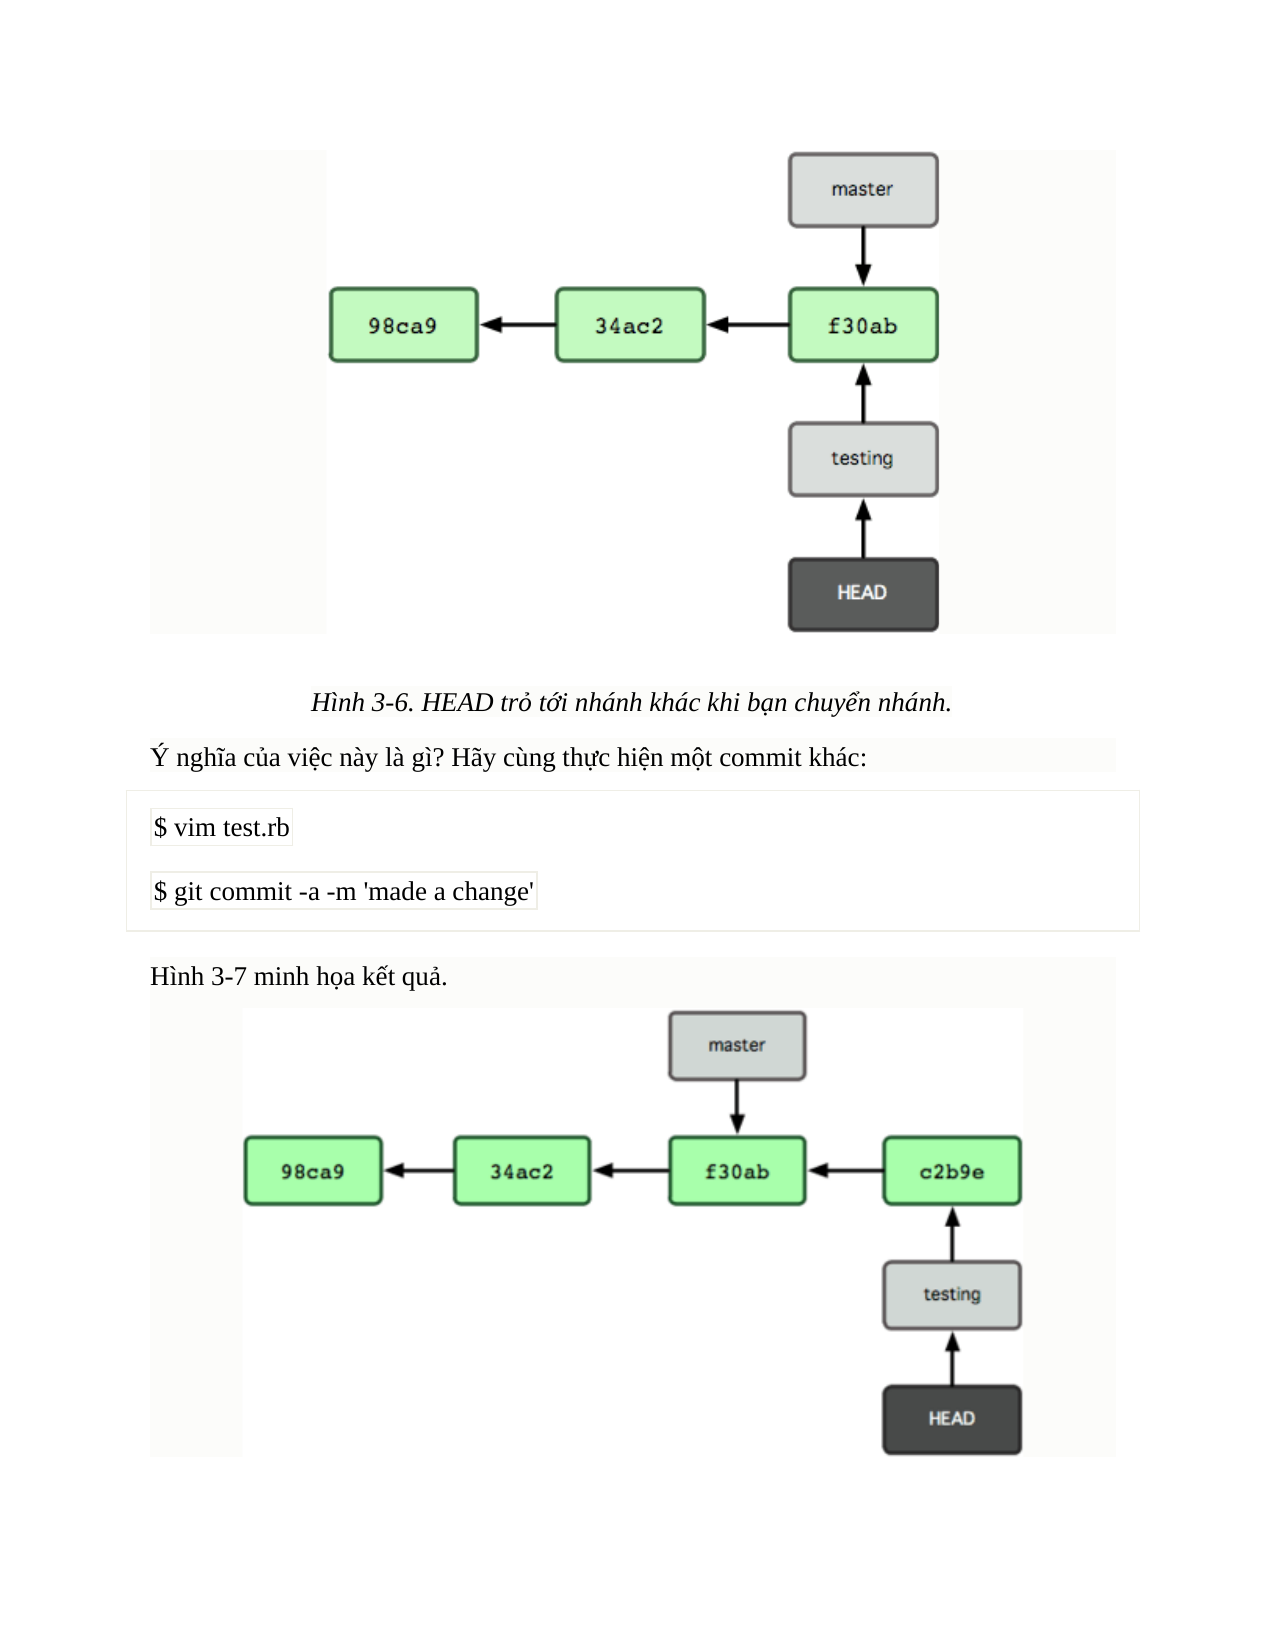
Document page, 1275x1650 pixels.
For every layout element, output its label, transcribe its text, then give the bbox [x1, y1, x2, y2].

text $ vim test.rb [127, 791, 1139, 846]
picture [242, 1008, 1024, 1457]
text Hình 3-7 minh họa kết quả. [150, 957, 1116, 991]
picture [326, 150, 940, 634]
text $ git commit -a -m 'made a change' [127, 853, 1139, 930]
text Hình 3-6. HEAD trỏ tới nhánh khác khi bạn chuyển nhánh. [150, 655, 1116, 717]
text Ý nghĩa của việc này là gì? Hãy cùng thực hiện một commit khác: [150, 738, 1116, 772]
